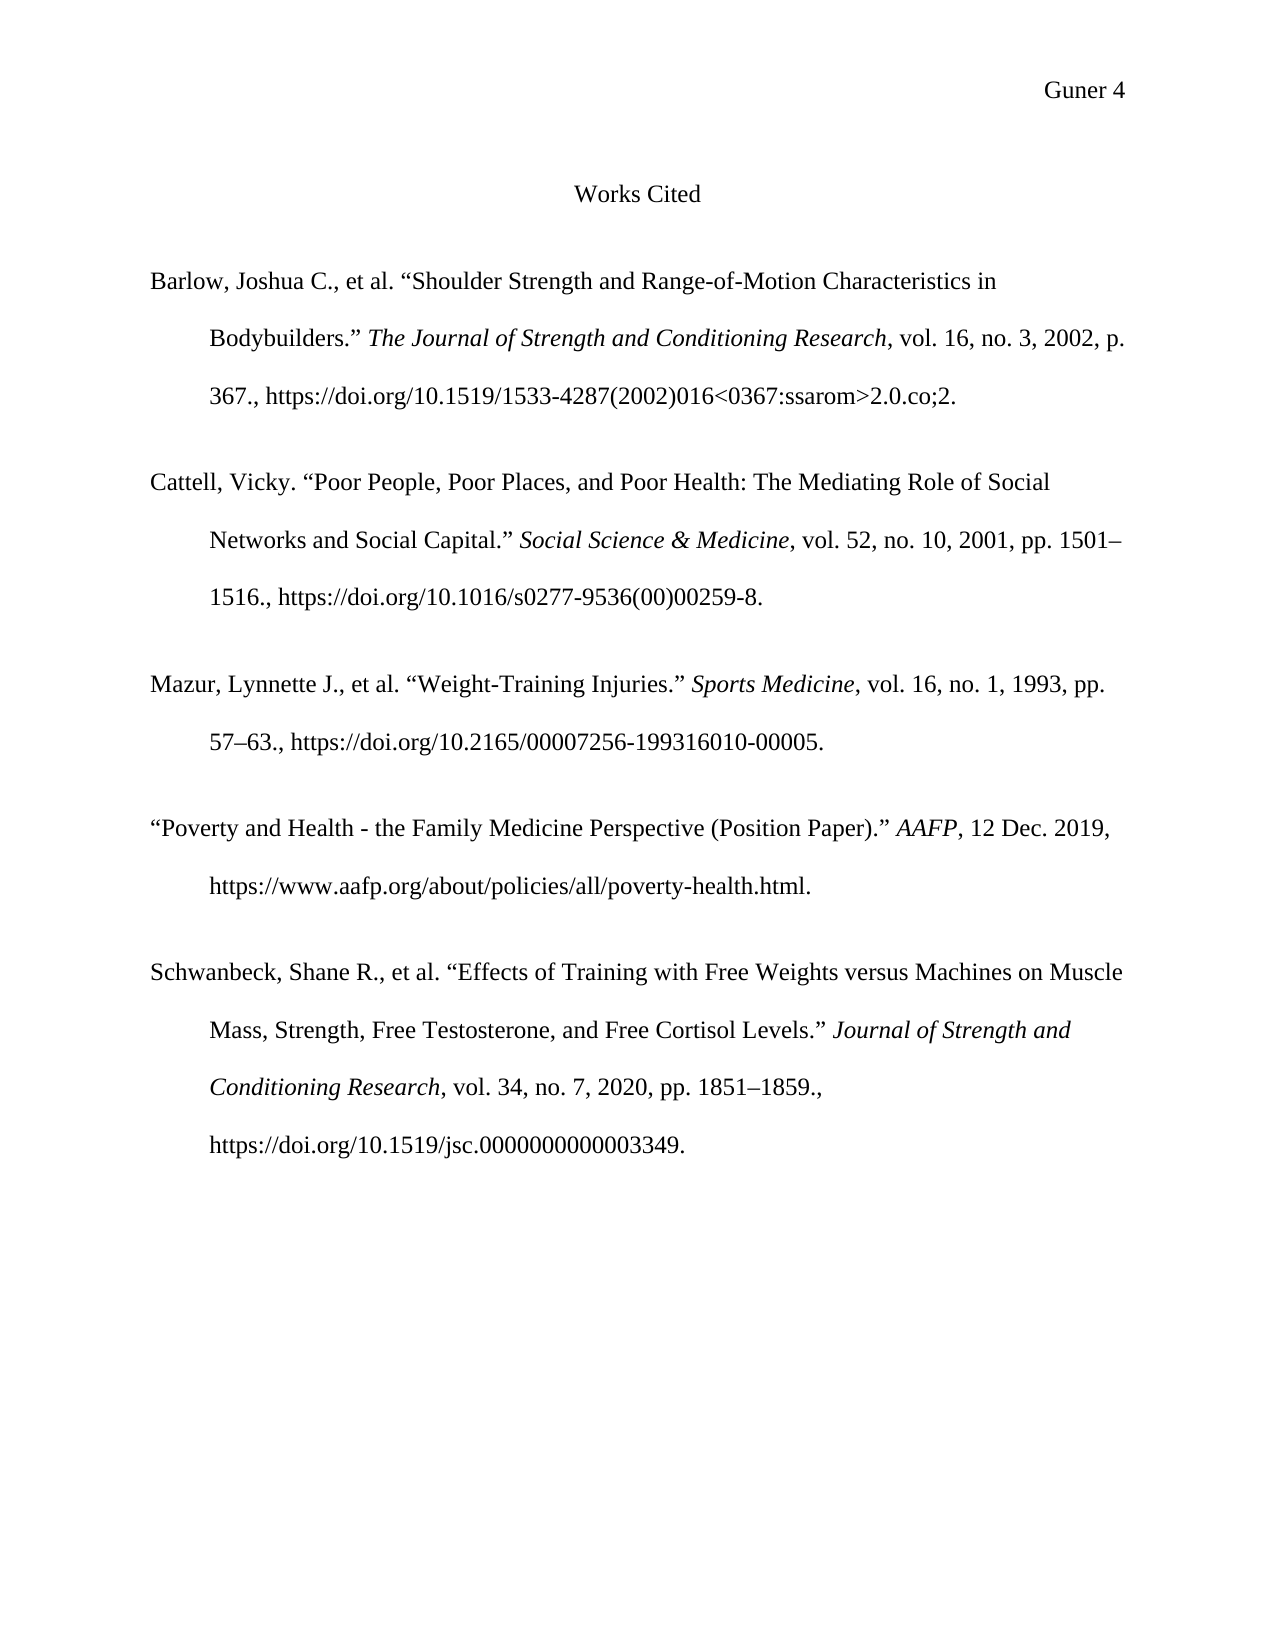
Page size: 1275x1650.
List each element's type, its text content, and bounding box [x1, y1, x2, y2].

text Barlow, Joshua C., et al. “Shoulder Strength and Range-of-Motion Characteristics in Bodybuilders.” The Journal of Strength and Conditioning Research, vol. 16, no. 3, 2002, p. 367., https://doi.org/10.1519/1533-4287(2002)016<0367:ssarom>2.0.co;2. [150, 266, 1125, 409]
text Mazur, Lynnette J., et al. “Weight-Training Injuries.” Sports Medicine, vol. 16, no. 1, 1993, pp. 57–63., https://doi.org/10.2165/00007256-199316010-00005. [150, 669, 1125, 755]
text Schwanbeck, Shane R., et al. “Effects of Training with Free Weights versus Machines on Muscle Mass, Strength, Free Testosterone, and Free Cortisol Levels.” Journal of Strength and Conditioning Research, vol. 34, no. 7, 2020, pp. 1851–1859., https://doi.org/10.1519/jsc.0000000000003349. [150, 957, 1125, 1159]
text “Poverty and Health - the Family Medicine Perspective (Position Paper).” AAFP, 12 Dec. 2019, https://www.aafp.org/about/policies/all/poverty-health.html. [150, 813, 1125, 899]
text Cattell, Vicky. “Poor People, Poor Places, and Poor Health: The Mediating Role of Social Networks and Social Capital.” Social Science & Medicine, vol. 52, no. 10, 2001, pp. 1501–1516., https://doi.org/10.1016/s0277-9536(00)00259-8. [150, 467, 1125, 611]
text Works Cited [150, 179, 1125, 208]
